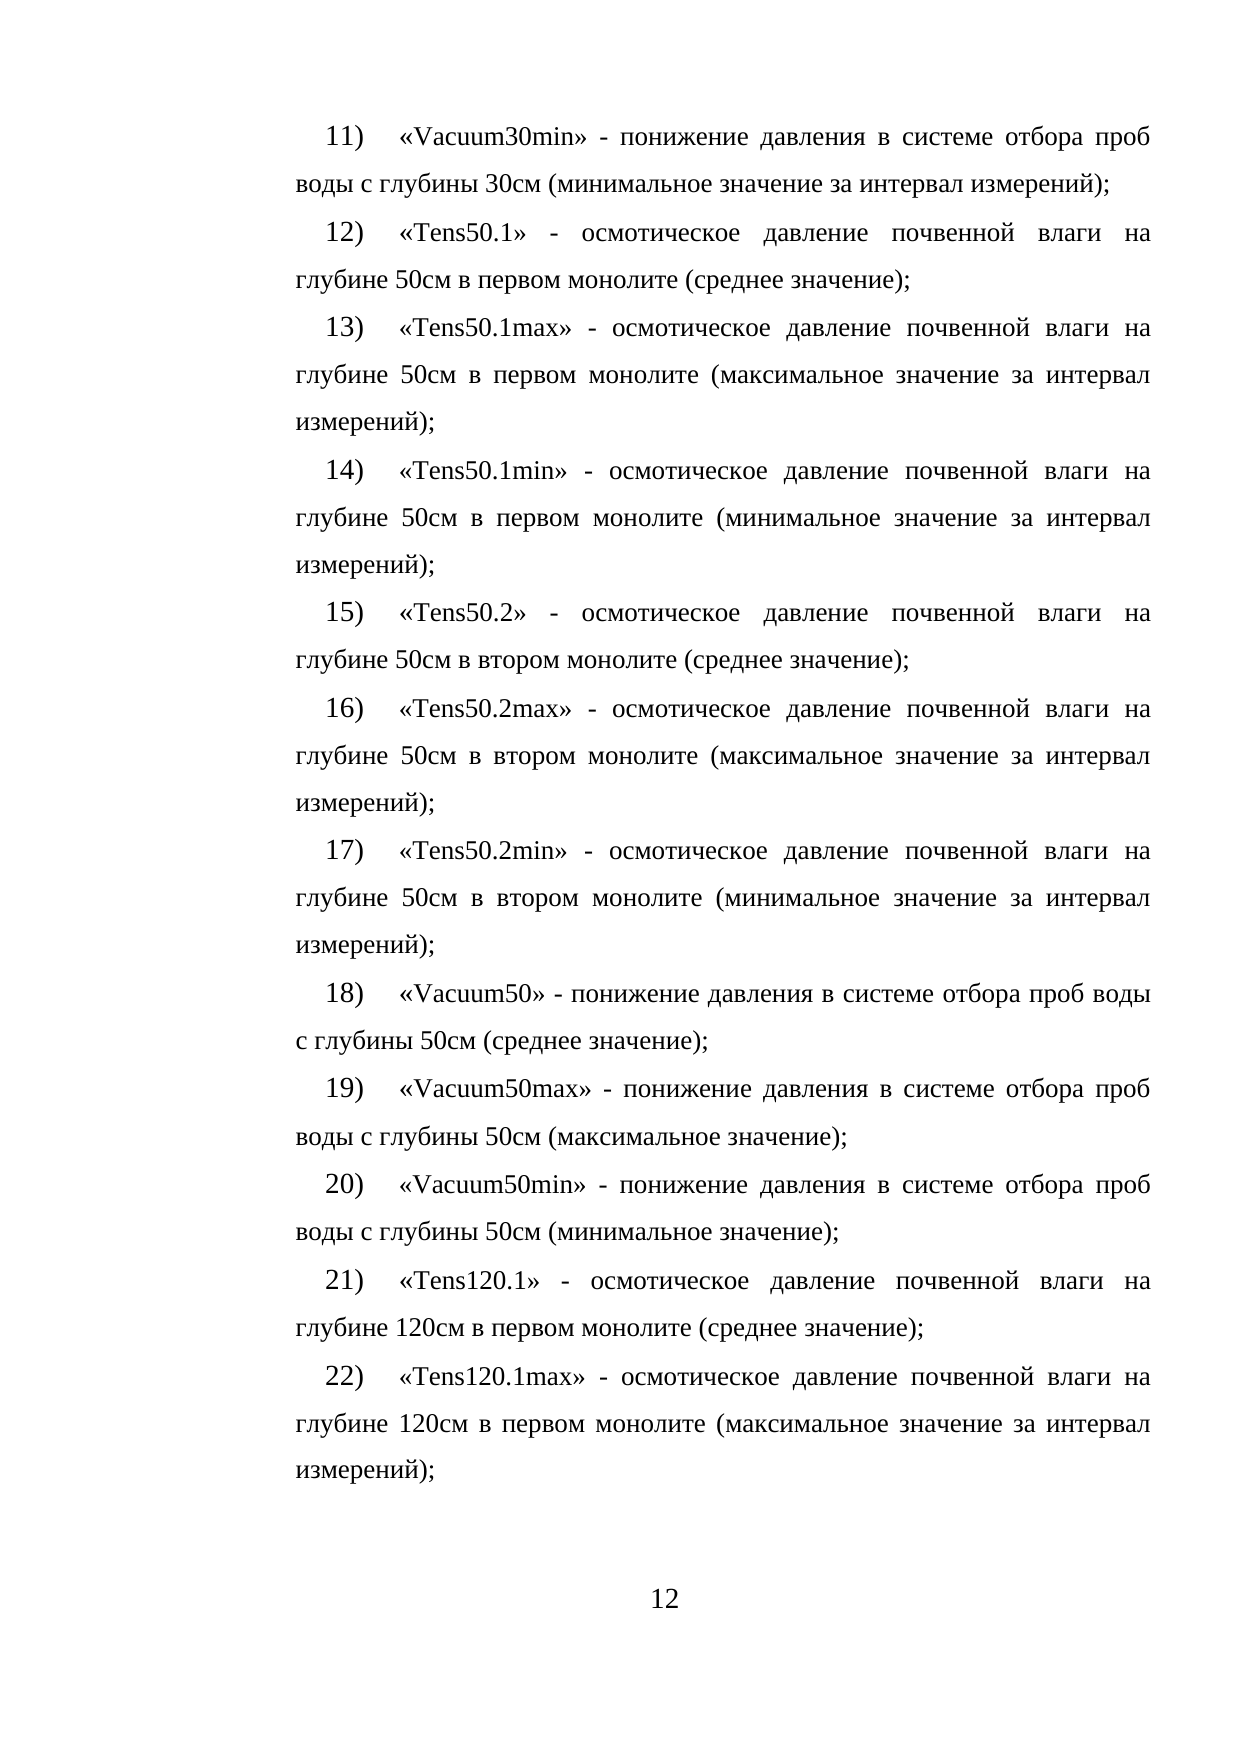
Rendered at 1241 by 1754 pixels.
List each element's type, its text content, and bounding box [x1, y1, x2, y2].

list «Vacuum30min» - понижение давления в системе отбора проб воды с глубины 30см (минимальное значение за интервал измерений); [295, 118, 1152, 198]
list «Tens50.1min» - осмотическое давление почвенной влаги на глубине 50см в первом монолите (минимальное значение за интервал измерений); [295, 452, 1152, 579]
list «Vacuum50max» - понижение давления в системе отбора проб воды с глубины 50см (максимальное значение); [295, 1071, 1152, 1151]
list «Tens50.2max» - осмотическое давление почвенной влаги на глубине 50см в втором монолите (максимальное значение за интервал измерений); [295, 690, 1152, 817]
list «Vacuum50» - понижение давления в системе отбора проб воды с глубины 50см (среднее значение); [295, 975, 1152, 1055]
list «Tens50.2min» - осмотическое давление почвенной влаги на глубине 50см в втором монолите (минимальное значение за интервал измерений); [295, 832, 1152, 959]
list «Tens50.1max» - осмотическое давление почвенной влаги на глубине 50см в первом монолите (максимальное значение за интервал измерений); [295, 309, 1152, 436]
list «Tens120.1max» - осмотическое давление почвенной влаги на глубине 120см в первом монолите (максимальное значение за интервал измерений); [295, 1358, 1152, 1485]
list «Vacuum50min» - понижение давления в системе отбора проб воды с глубины 50см (минимальное значение); [295, 1166, 1152, 1247]
list «Tens120.1» - осмотическое давление почвенной влаги на глубине 120см в первом монолите (среднее значение); [295, 1262, 1152, 1342]
list «Tens50.1» - осмотическое давление почвенной влаги на глубине 50см в первом монолите (среднее значение); [295, 214, 1152, 294]
list «Tens50.2» - осмотическое давление почвенной влаги на глубине 50см в втором монолите (среднее значение); [295, 594, 1152, 674]
